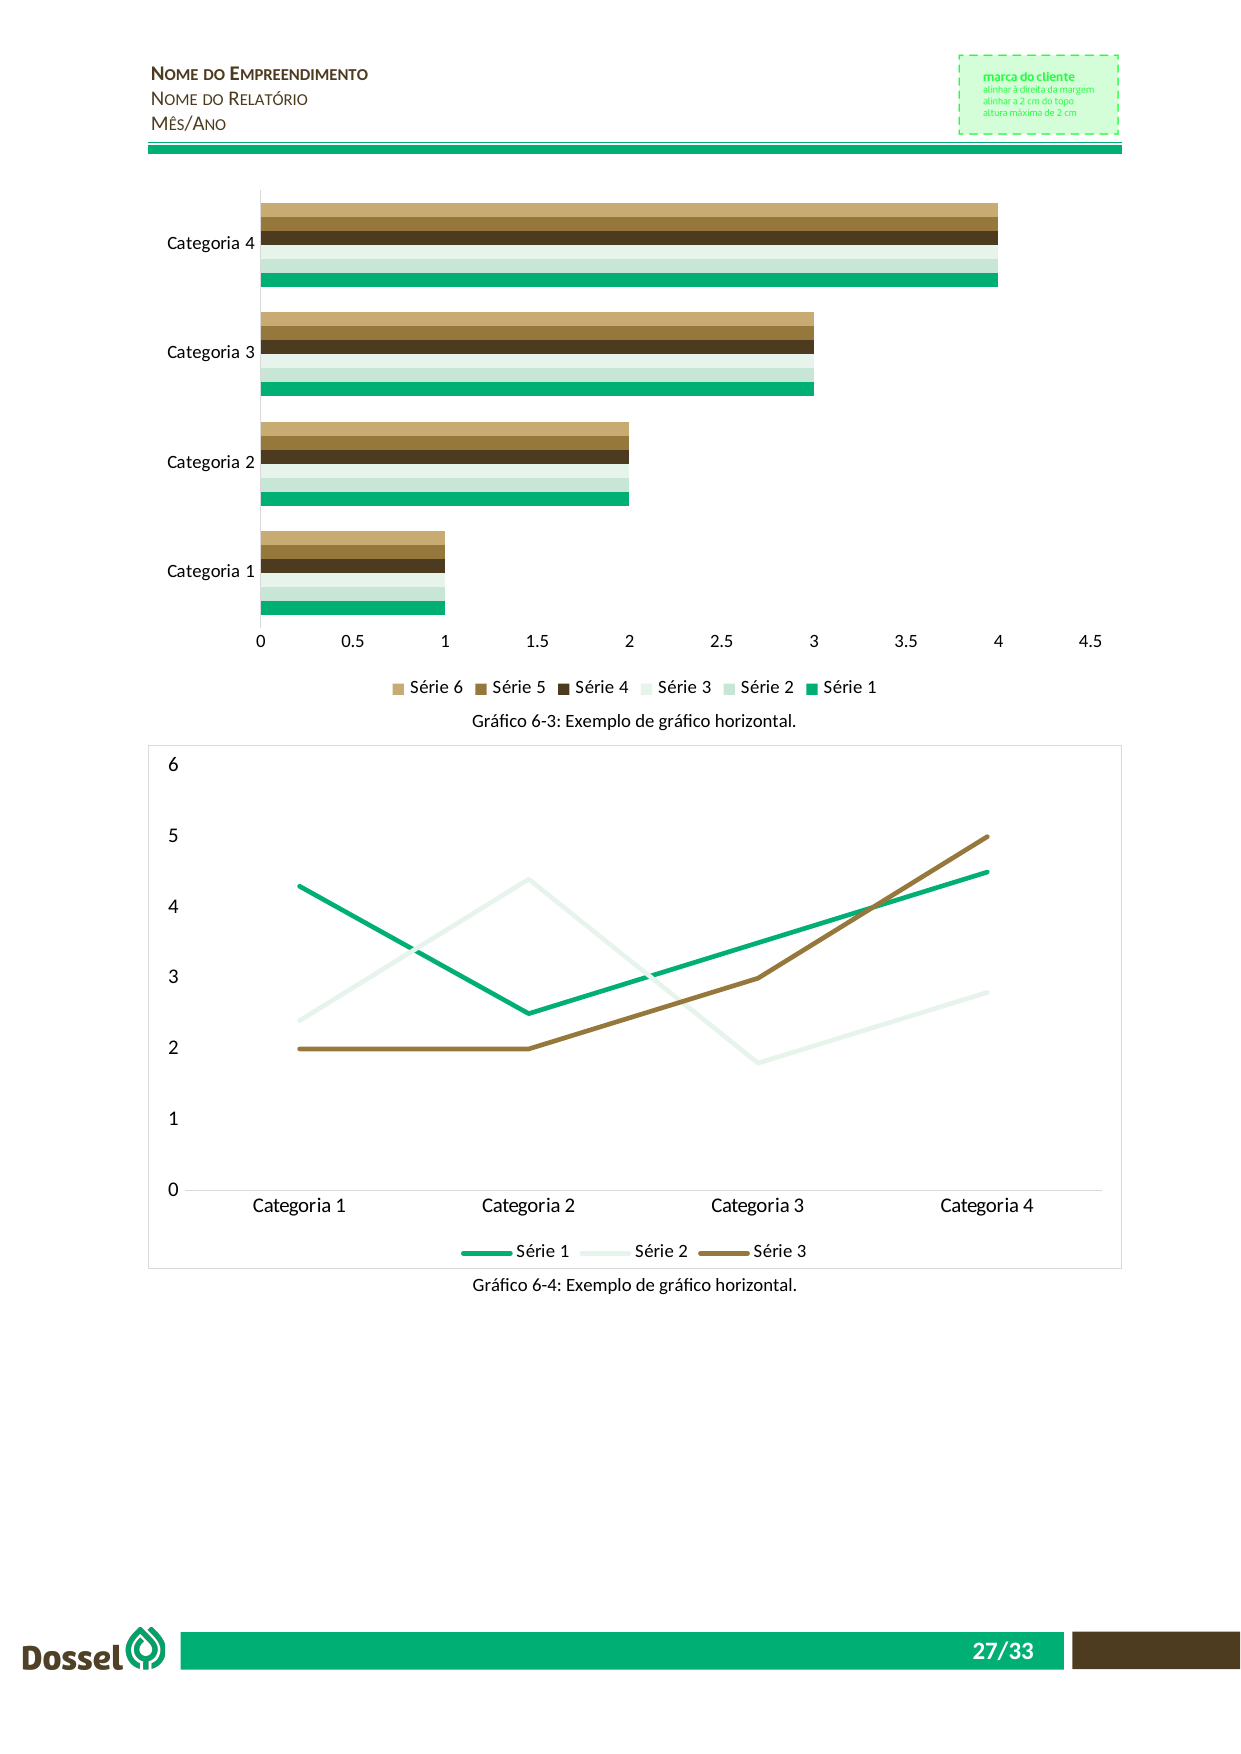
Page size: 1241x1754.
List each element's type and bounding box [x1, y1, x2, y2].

picture [957, 53, 1120, 136]
table_cell [148, 1269, 1122, 1309]
table_cell [148, 180, 1122, 744]
picture [22, 1627, 166, 1670]
